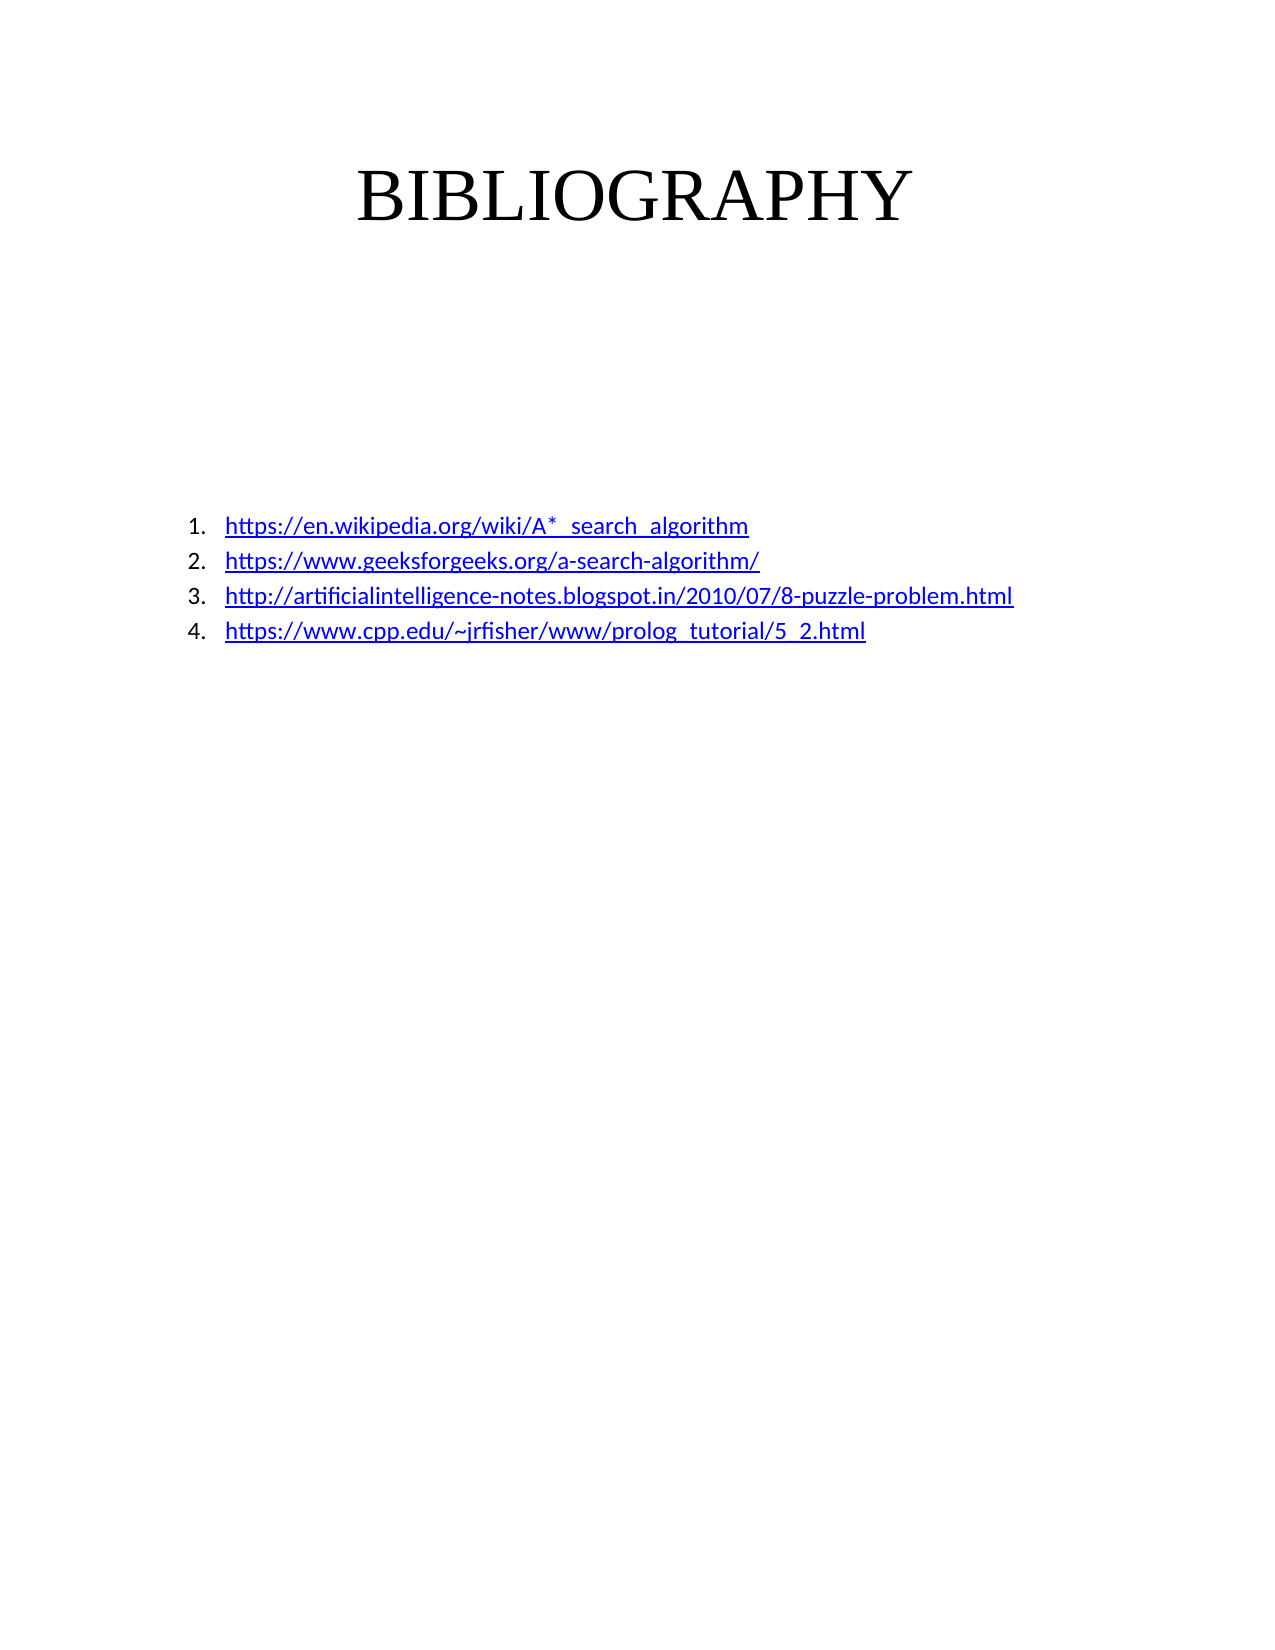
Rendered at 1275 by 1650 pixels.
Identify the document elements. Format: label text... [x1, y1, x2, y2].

text BIBLIOGRAPHY [150, 150, 1125, 236]
list https://en.wikipedia.org/wiki/A*_search_algorithm [187, 510, 1125, 541]
list https://www.geeksforgeeks.org/a-search-algorithm/ [187, 545, 1125, 576]
list http://artificialintelligence-notes.blogspot.in/2010/07/8-puzzle-problem.html [187, 580, 1125, 611]
list https://www.cpp.edu/~jrfisher/www/prolog_tutorial/5_2.html [187, 615, 1125, 646]
